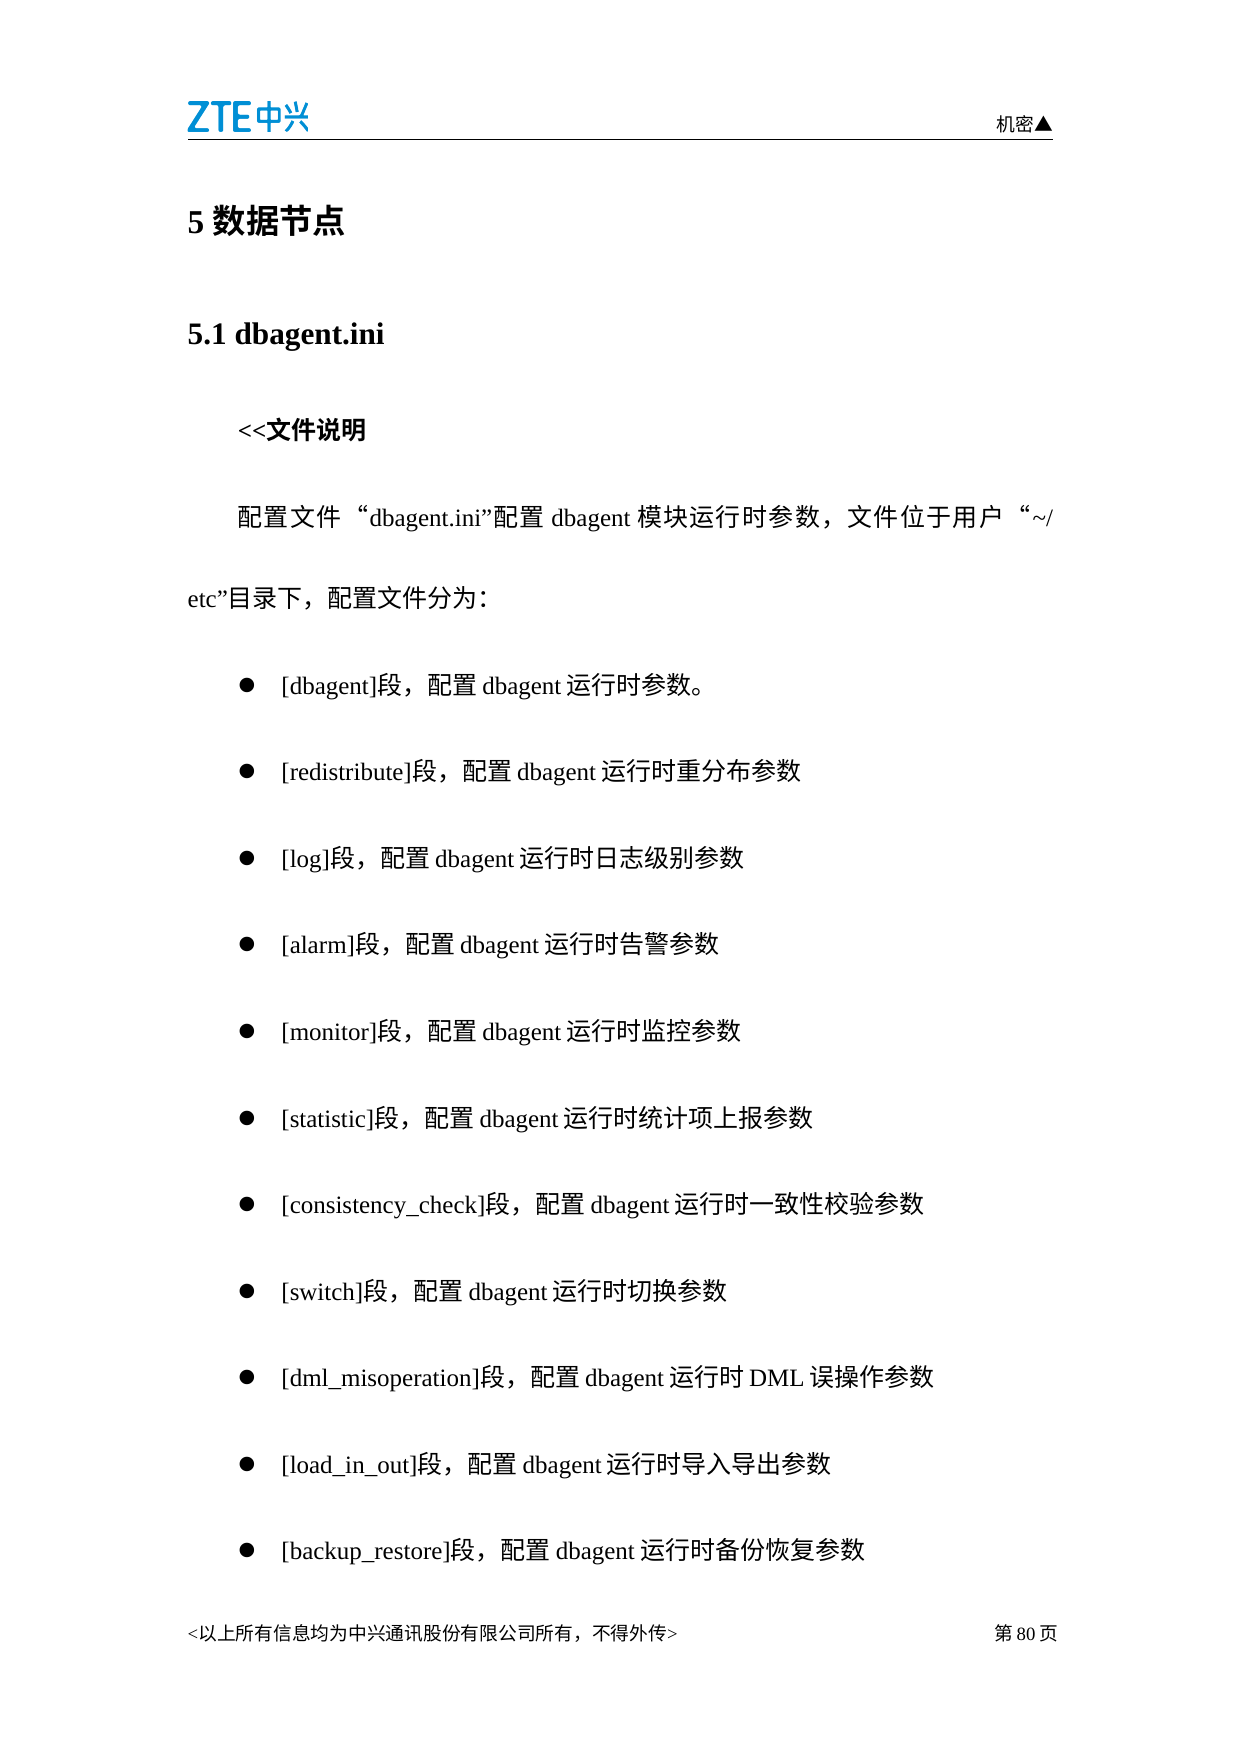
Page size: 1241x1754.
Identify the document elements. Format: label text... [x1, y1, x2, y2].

list [statistic]段，配置dbagent运行时统计项上报参数 [237, 1084, 1053, 1149]
list [dbagent]段，配置dbagent运行时参数。 [237, 651, 1053, 716]
text <<文件说明 [187, 396, 1053, 461]
list [consistency_check]段，配置dbagent运行时一致性校验参数 [237, 1170, 1053, 1235]
subtitle dbagent.ini [187, 301, 1053, 366]
picture [196, 105, 218, 132]
picture [271, 111, 277, 119]
list [redistribute]段，配置dbagent运行时重分布参数 [237, 737, 1053, 802]
picture [187, 101, 200, 127]
list [switch]段，配置dbagent运行时切换参数 [237, 1257, 1053, 1322]
list [load_in_out]段，配置dbagent运行时导入导出参数 [237, 1430, 1053, 1495]
subtitle 数据节点 [187, 187, 1053, 252]
picture [238, 101, 267, 132]
picture [261, 111, 267, 119]
picture [271, 101, 308, 132]
list [dml_misoperation]段，配置dbagent运行时DML误操作参数 [237, 1343, 1053, 1408]
list [monitor]段，配置dbagent运行时监控参数 [237, 997, 1053, 1062]
picture [224, 105, 233, 132]
list [backup_restore]段，配置dbagent运行时备份恢复参数 [237, 1516, 1053, 1581]
text 配置文件“dbagent.ini”配置dbagent模块运行时参数，文件位于用户“~/ etc”目录下，配置文件分为： [187, 483, 1053, 629]
list [log]段，配置dbagent运行时日志级别参数 [237, 824, 1053, 889]
list [alarm]段，配置dbagent运行时告警参数 [237, 911, 1053, 976]
